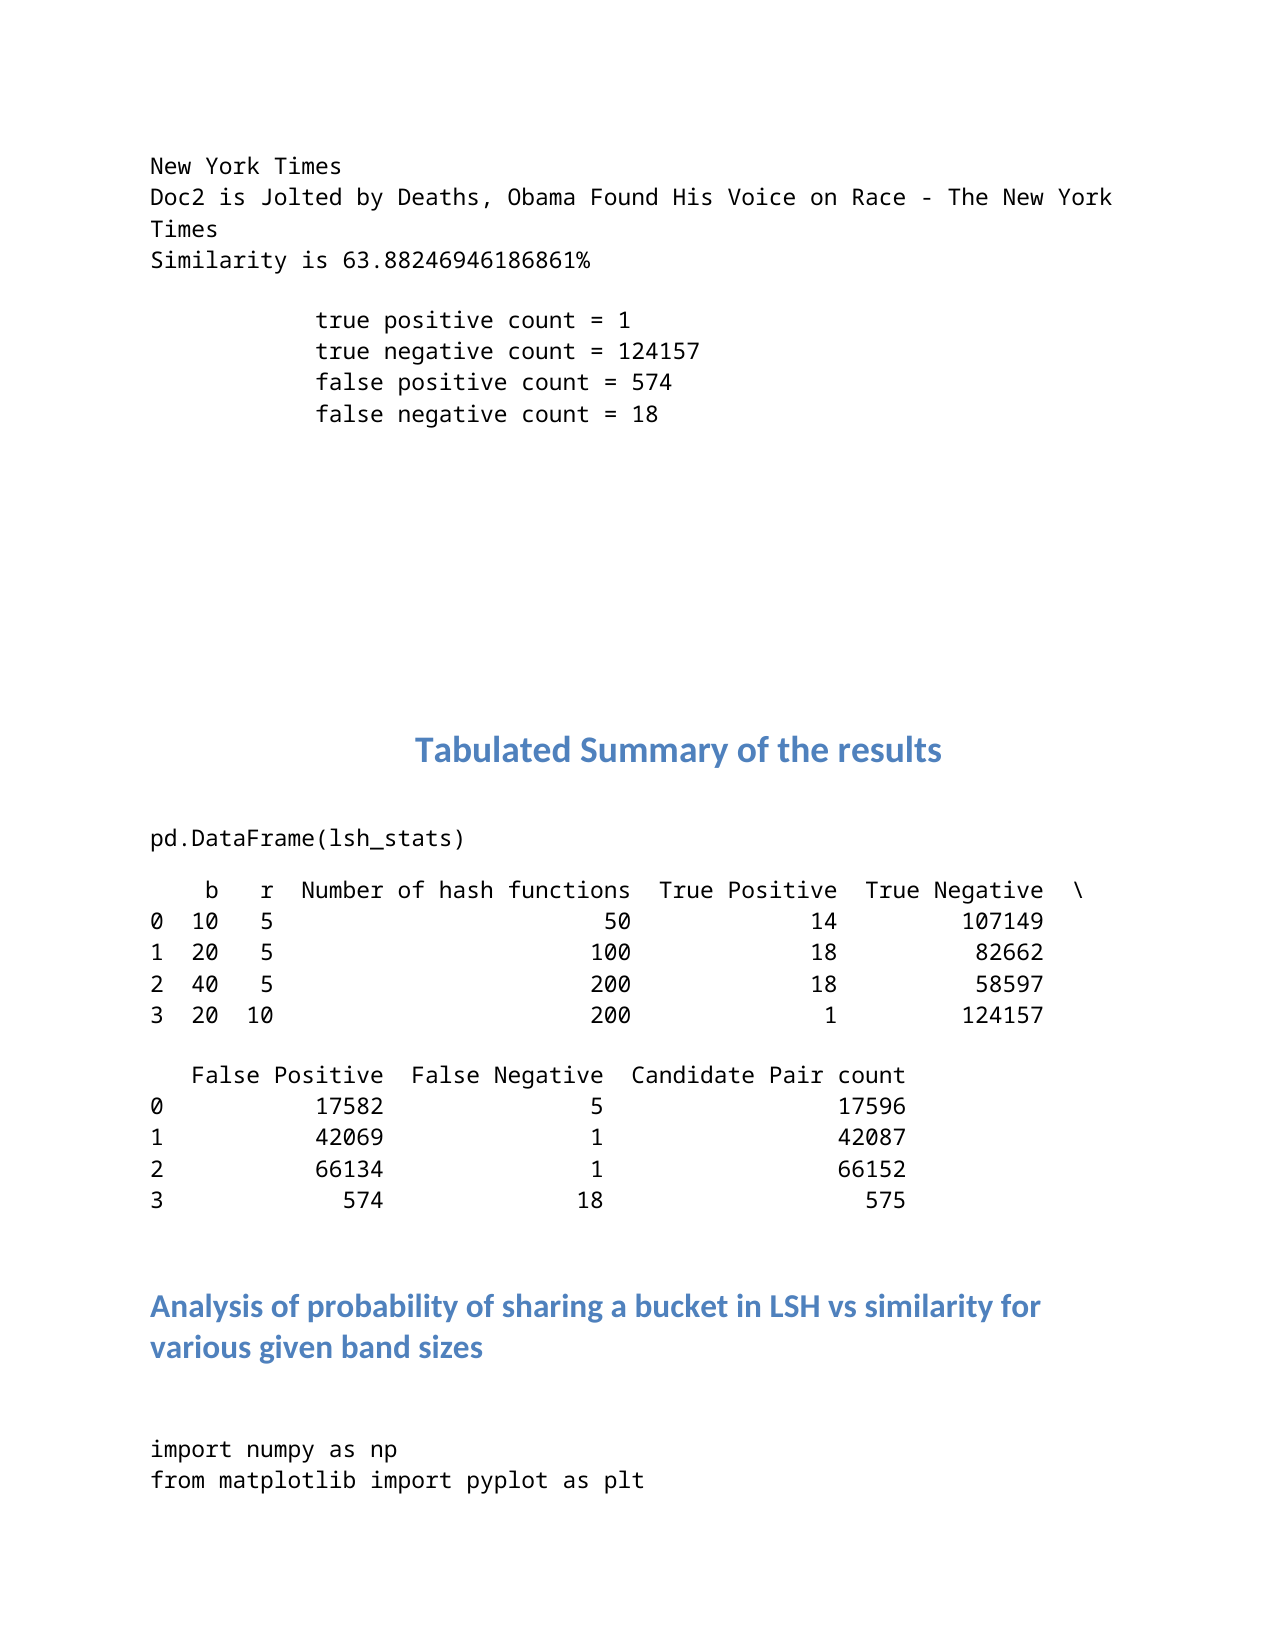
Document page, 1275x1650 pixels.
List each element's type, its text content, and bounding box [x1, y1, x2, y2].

text import numpy as np from matplotlib import pyplot as plt [150, 1433, 1125, 1496]
subtitle Analysis of probability of sharing a bucket in LSH vs similarity for various given band sizes [150, 1285, 1125, 1367]
text b r Number of hash functions True Positive True Negative \ 0 10 5 50 14 107149 1 20 5 100 18 82662 2 40 5 200 18 58597 3 20 10 200 1 124157 False Positive False Negative Candidate Pair count 0 17582 5 17596 1 42069 1 42087 2 66134 1 66152 3 574 18 575 [150, 874, 1125, 1215]
subtitle Tabulated Summary of the results [150, 726, 1125, 772]
text pd.DataFrame(lsh_stats) [150, 822, 1125, 853]
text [150, 150, 1125, 457]
